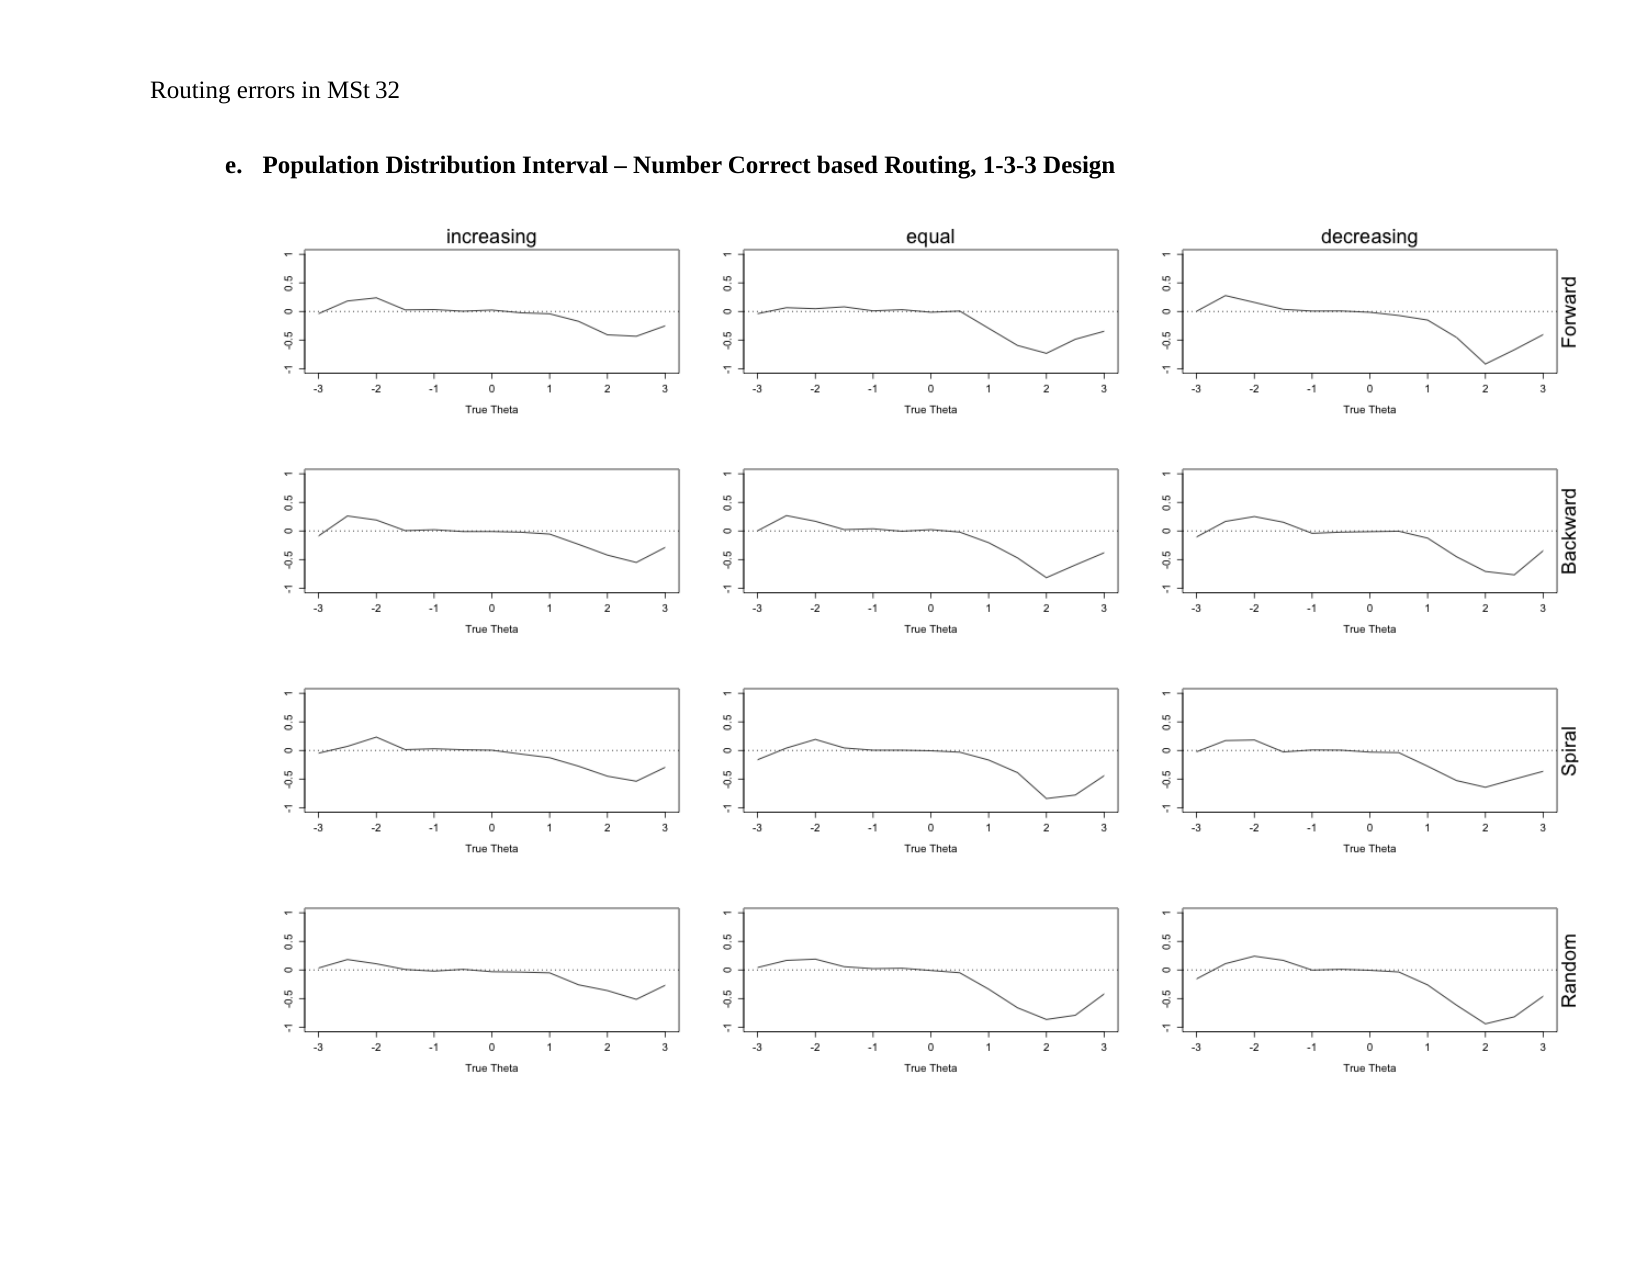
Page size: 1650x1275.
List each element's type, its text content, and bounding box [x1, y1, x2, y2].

list Population Distribution Interval – Number Correct based Routing, 1-3-3 Design [225, 150, 1500, 179]
picture [262, 207, 1579, 1085]
